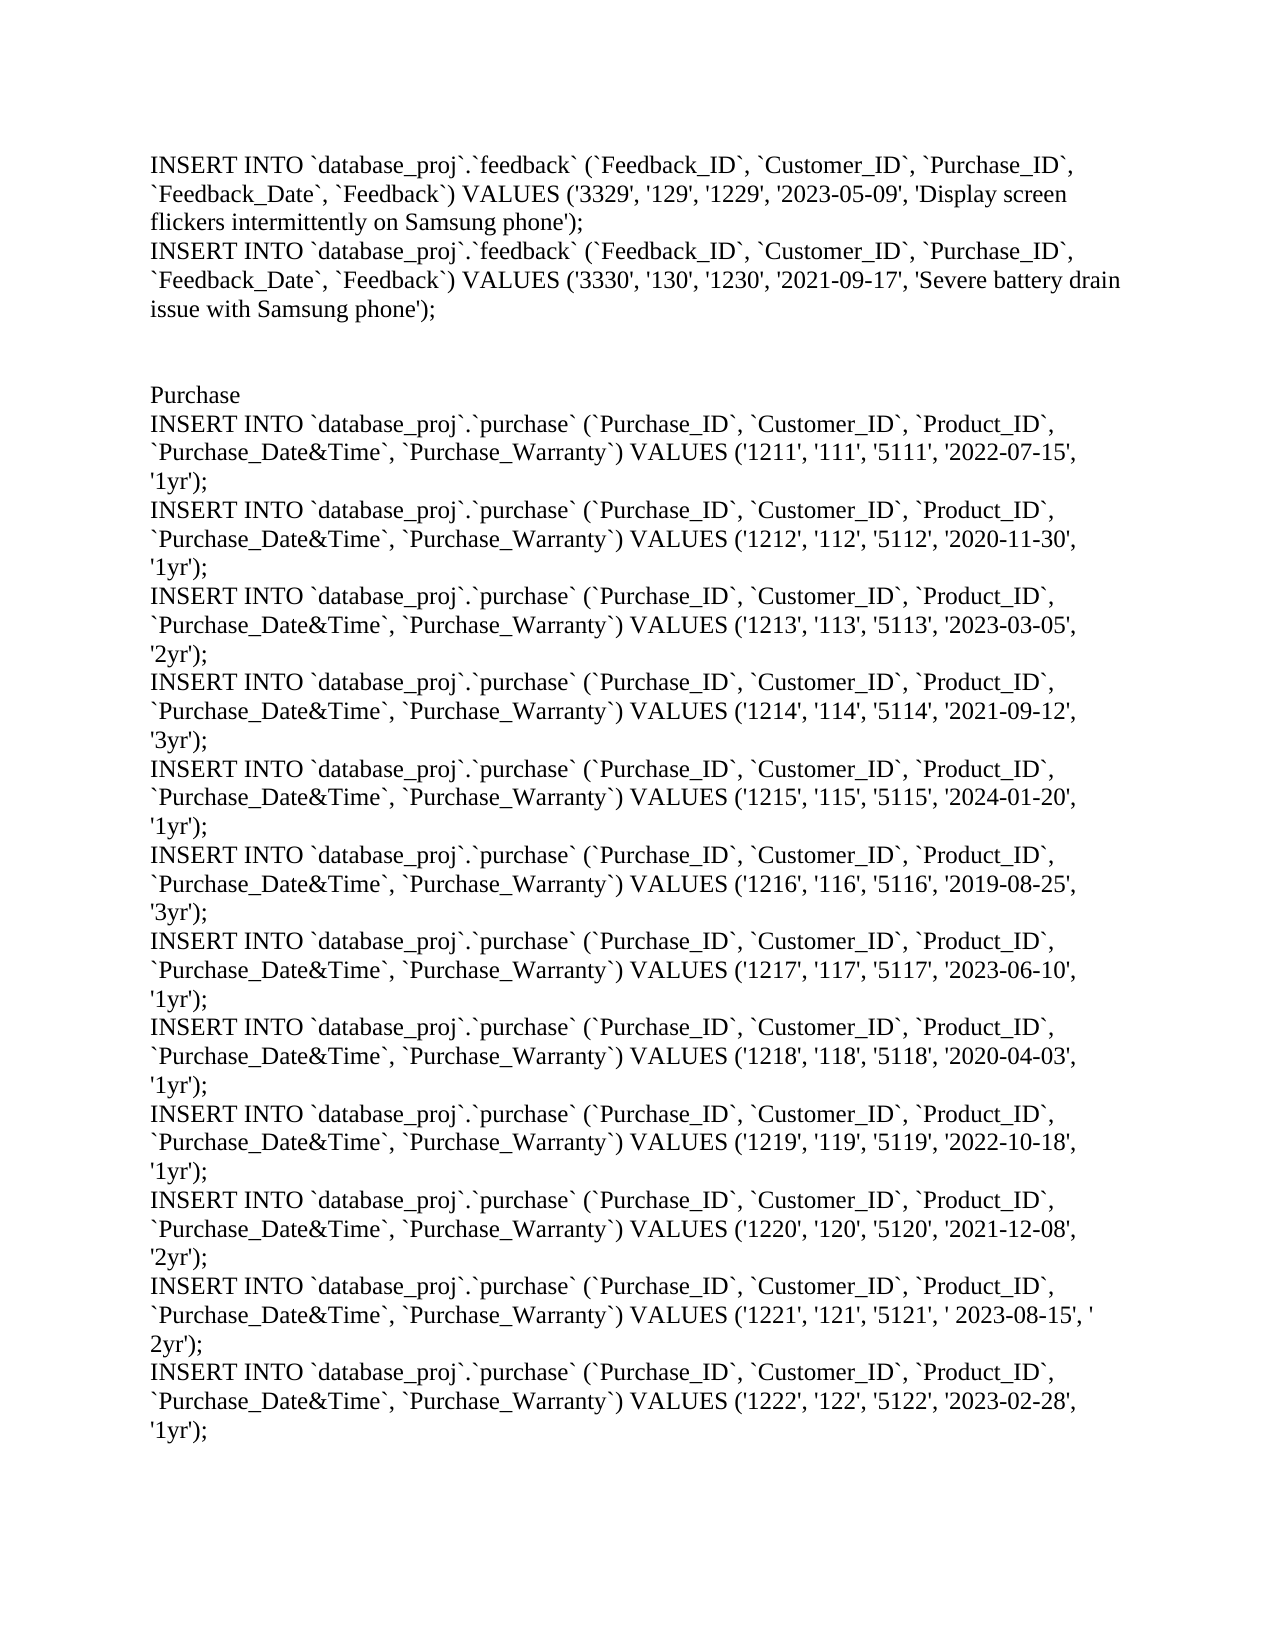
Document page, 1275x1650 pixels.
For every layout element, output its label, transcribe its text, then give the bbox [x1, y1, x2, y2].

text INSERT INTO `database_proj`.`purchase` (`Purchase_ID`, `Customer_ID`, `Product_ID`, `Purchase_Date&Time`, `Purchase_Warranty`) VALUES ('1219', '119', '5119', '2022-10-18', '1yr'); [150, 1099, 1125, 1185]
text Purchase INSERT INTO `database_proj`.`purchase` (`Purchase_ID`, `Customer_ID`, `Product_ID`, `Purchase_Date&Time`, `Purchase_Warranty`) VALUES ('1211', '111', '5111', '2022-07-15', '1yr'); [150, 380, 1125, 495]
text INSERT INTO `database_proj`.`purchase` (`Purchase_ID`, `Customer_ID`, `Product_ID`, `Purchase_Date&Time`, `Purchase_Warranty`) VALUES ('1216', '116', '5116', '2019-08-25', '3yr'); [150, 840, 1125, 926]
text INSERT INTO `database_proj`.`purchase` (`Purchase_ID`, `Customer_ID`, `Product_ID`, `Purchase_Date&Time`, `Purchase_Warranty`) VALUES ('1222', '122', '5122', '2023-02-28', '1yr'); [150, 1357, 1125, 1444]
text INSERT INTO `database_proj`.`purchase` (`Purchase_ID`, `Customer_ID`, `Product_ID`, `Purchase_Date&Time`, `Purchase_Warranty`) VALUES ('1221', '121', '5121', ' 2023-08-15', ' 2yr'); [150, 1271, 1125, 1357]
text INSERT INTO `database_proj`.`purchase` (`Purchase_ID`, `Customer_ID`, `Product_ID`, `Purchase_Date&Time`, `Purchase_Warranty`) VALUES ('1215', '115', '5115', '2024-01-20', '1yr'); [150, 754, 1125, 840]
text INSERT INTO `database_proj`.`purchase` (`Purchase_ID`, `Customer_ID`, `Product_ID`, `Purchase_Date&Time`, `Purchase_Warranty`) VALUES ('1220', '120', '5120', '2021-12-08', '2yr'); [150, 1185, 1125, 1271]
text INSERT INTO `database_proj`.`purchase` (`Purchase_ID`, `Customer_ID`, `Product_ID`, `Purchase_Date&Time`, `Purchase_Warranty`) VALUES ('1212', '112', '5112', '2020-11-30', '1yr'); [150, 495, 1125, 581]
text INSERT INTO `database_proj`.`feedback` (`Feedback_ID`, `Customer_ID`, `Purchase_ID`, `Feedback_Date`, `Feedback`) VALUES ('3330', '130', '1230', '2021-09-17', 'Severe battery drain issue with Samsung phone'); [150, 236, 1125, 322]
text INSERT INTO `database_proj`.`purchase` (`Purchase_ID`, `Customer_ID`, `Product_ID`, `Purchase_Date&Time`, `Purchase_Warranty`) VALUES ('1218', '118', '5118', '2020-04-03', '1yr'); [150, 1012, 1125, 1099]
text INSERT INTO `database_proj`.`purchase` (`Purchase_ID`, `Customer_ID`, `Product_ID`, `Purchase_Date&Time`, `Purchase_Warranty`) VALUES ('1213', '113', '5113', '2023-03-05', '2yr'); [150, 581, 1125, 667]
text INSERT INTO `database_proj`.`feedback` (`Feedback_ID`, `Customer_ID`, `Purchase_ID`, `Feedback_Date`, `Feedback`) VALUES ('3329', '129', '1229', '2023-05-09', 'Display screen flickers intermittently on Samsung phone'); [150, 150, 1125, 236]
text INSERT INTO `database_proj`.`purchase` (`Purchase_ID`, `Customer_ID`, `Product_ID`, `Purchase_Date&Time`, `Purchase_Warranty`) VALUES ('1217', '117', '5117', '2023-06-10', '1yr'); [150, 926, 1125, 1012]
text INSERT INTO `database_proj`.`purchase` (`Purchase_ID`, `Customer_ID`, `Product_ID`, `Purchase_Date&Time`, `Purchase_Warranty`) VALUES ('1214', '114', '5114', '2021-09-12', '3yr'); [150, 667, 1125, 754]
